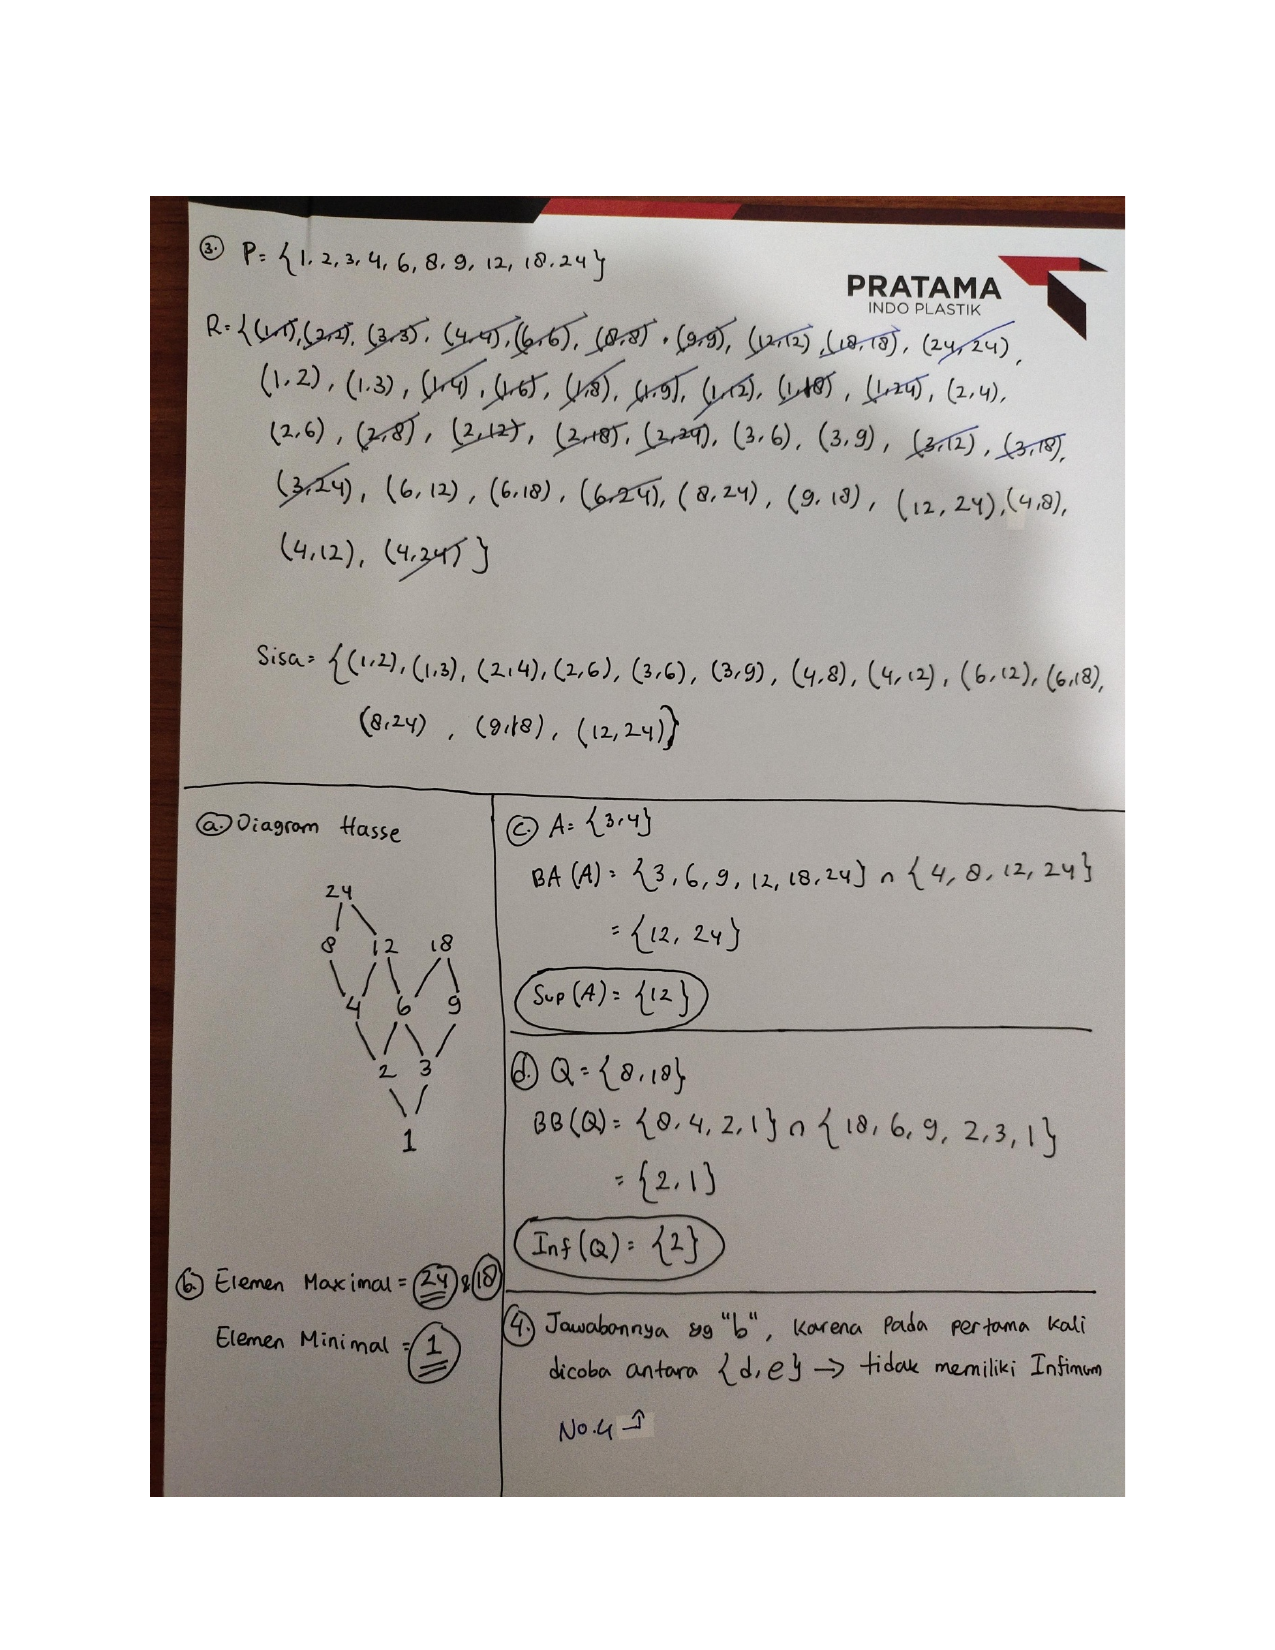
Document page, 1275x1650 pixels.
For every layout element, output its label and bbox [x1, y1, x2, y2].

picture [150, 196, 1125, 1497]
